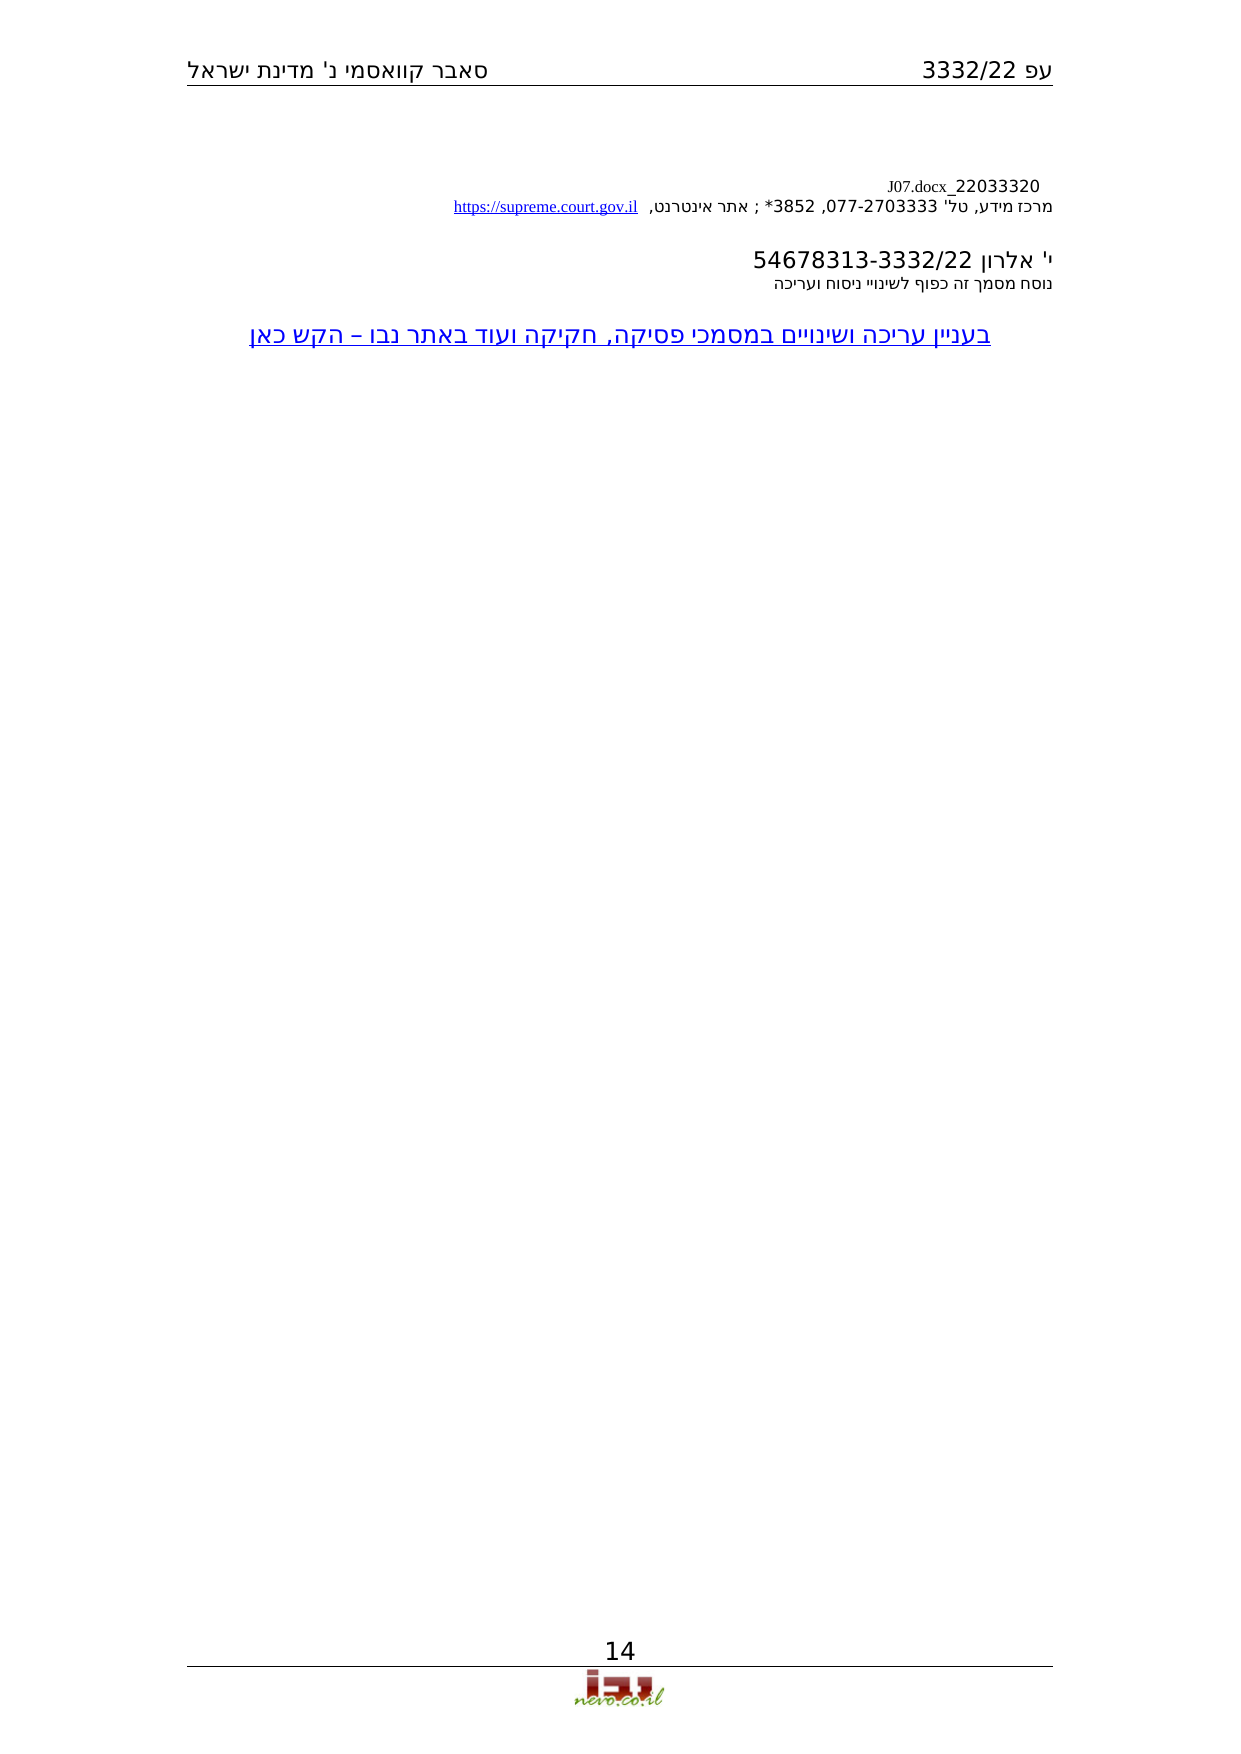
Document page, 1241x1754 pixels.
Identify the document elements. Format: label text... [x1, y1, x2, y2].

text י' אלרון 54678313-3332/22 [187, 247, 1053, 274]
text 22033320_J07.docx [187, 177, 1053, 197]
text נוסח מסמך זה כפוף לשינויי ניסוח ועריכה [187, 274, 1053, 293]
picture [574, 1669, 666, 1707]
text בעניין עריכה ושינויים במסמכי פסיקה, חקיקה ועוד באתר נבו – הקש כאן [187, 320, 1053, 349]
text מרכז מידע, טל' 077-2703333, 3852* ; אתר אינטרנט, https://supreme.court.gov.il [187, 197, 1053, 216]
